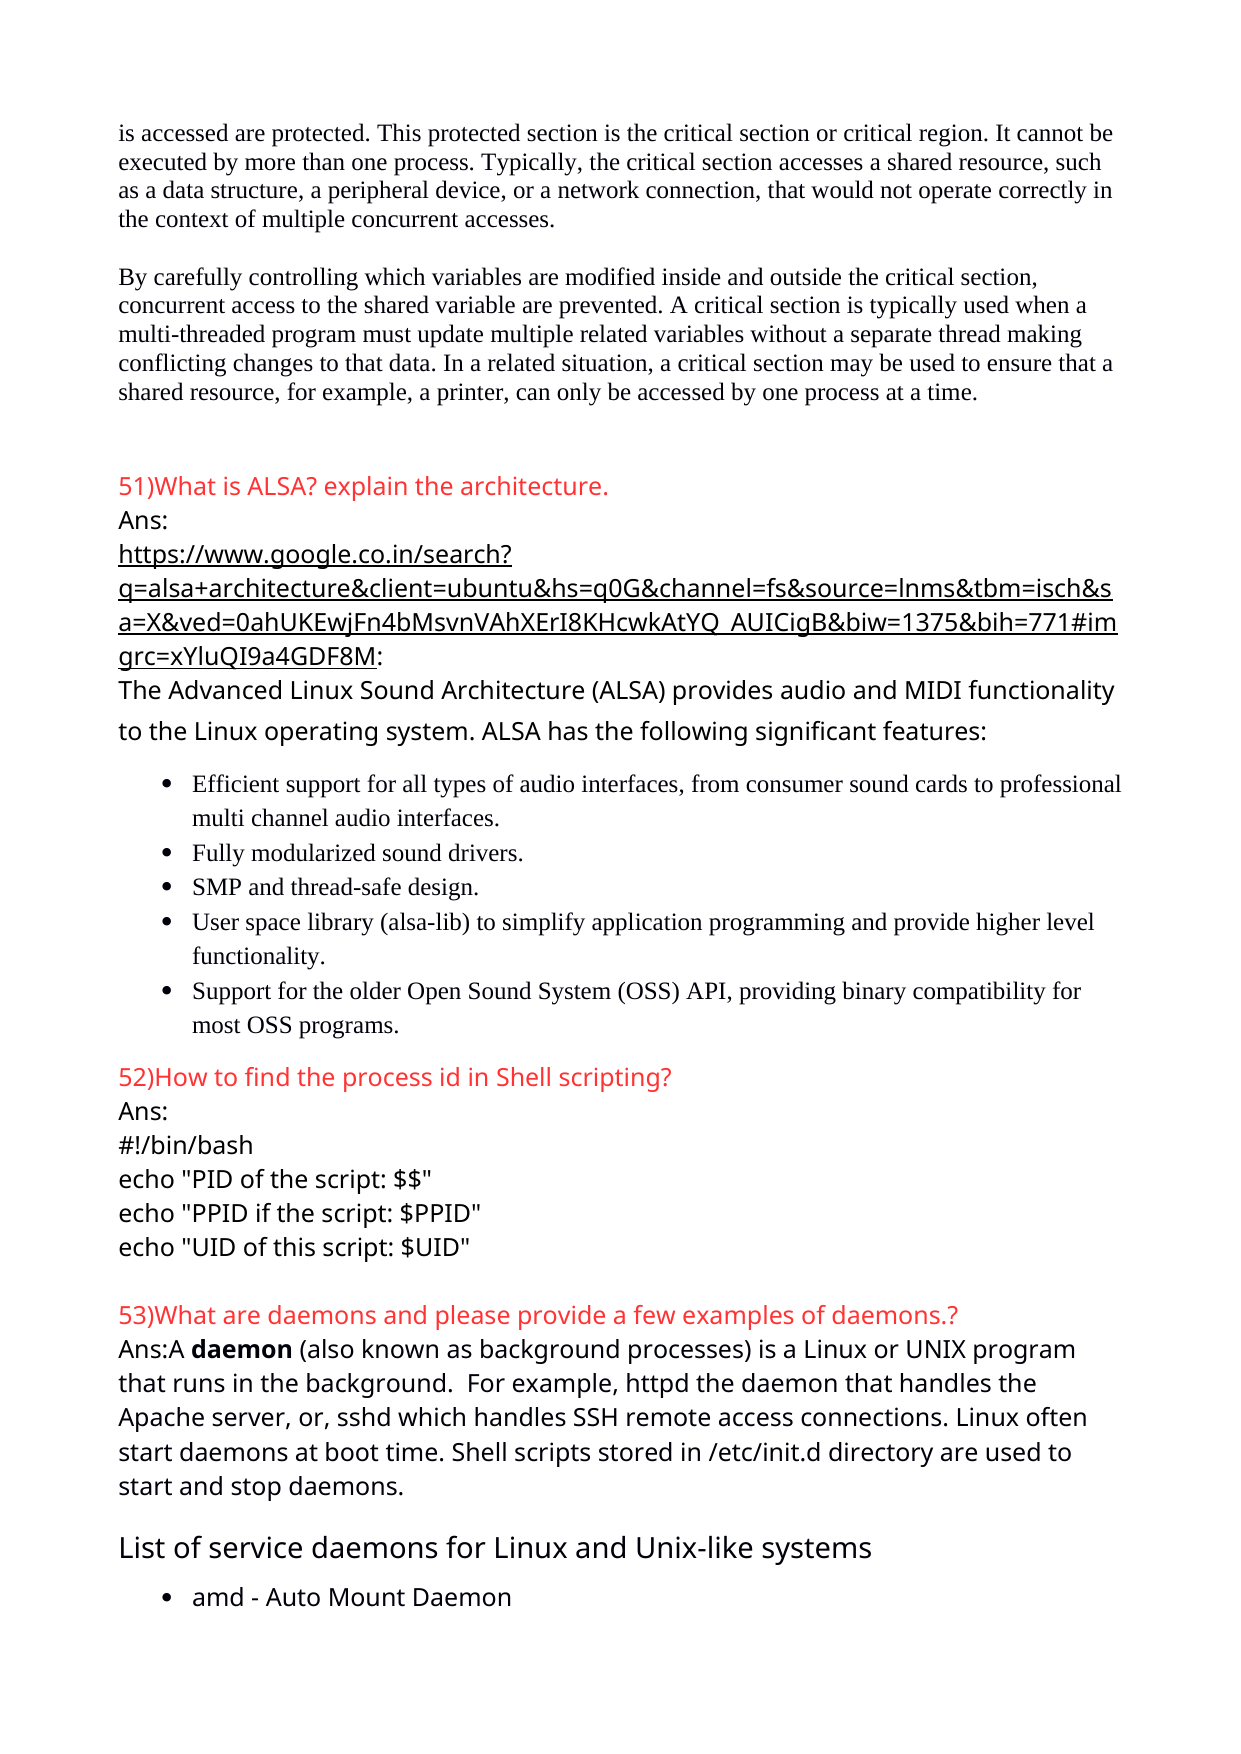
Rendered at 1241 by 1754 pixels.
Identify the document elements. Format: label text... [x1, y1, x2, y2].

text echo "PPID if the script: $PPID" [118, 1196, 1122, 1230]
text Ans: [118, 502, 1122, 537]
text 51)What is ALSA? explain the architecture. [118, 468, 1122, 502]
text By carefully controlling which variables are modified inside and outside the critical section, concurrent access to the shared variable are prevented. A critical section is typically used when a multi-threaded program must update multiple related variables without a separate thread making conflicting changes to that data. In a related situation, a critical section may be used to ensure that a shared resource, for example, a printer, can only be accessed by one process at a time. [118, 262, 1122, 406]
text 52)How to find the process id in Shell scripting? [118, 1059, 1122, 1093]
list User space library (alsa-lib) to simplify application programming and provide higher level functionality. [162, 907, 1122, 970]
text 53)What are daemons and please provide a few examples of daemons.? [118, 1298, 1122, 1332]
text The Advanced Linux Sound Architecture (ALSA) provides audio and MIDI functionality to the Linux operating system. ALSA has the following significant features: [118, 673, 1122, 748]
list Support for the older Open Sound System (OSS) API, providing binary compatibility for most OSS programs. [162, 976, 1122, 1039]
text echo "UID of this script: $UID" [118, 1230, 1122, 1264]
text #!/bin/bash [118, 1128, 1122, 1162]
text https://www.google.co.in/search?q=alsa+architecture&client=ubuntu&hs=q0G&channel=fs&source=lnms&tbm=isch&sa=X&ved=0ahUKEwjFn4bMsvnVAhXErI8KHcwkAtYQ_AUICigB&biw=1375&bih=771#imgrc=xYluQI9a4GDF8M: [118, 537, 1122, 673]
text Ans:A daemon (also known as background processes) is a Linux or UNIX program that runs in the background. For example, httpd the daemon that handles the Apache server, or, sshd which handles SSH remote access connections. Linux often start daemons at boot time. Shell scripts stored in /etc/init.d directory are used to start and stop daemons. [118, 1332, 1122, 1502]
subtitle List of service daemons for Linux and Unix-like systems [118, 1527, 1122, 1567]
text Ans: [118, 1093, 1122, 1128]
list Efficient support for all types of audio interfaces, from consumer sound cards to professional multi channel audio interfaces. [162, 769, 1122, 832]
list SMP and thread-safe design. [162, 872, 1122, 901]
text echo "PID of the script: $$" [118, 1162, 1122, 1196]
list amd - Auto Mount Daemon [162, 1579, 1122, 1613]
list Fully modularized sound drivers. [162, 838, 1122, 867]
